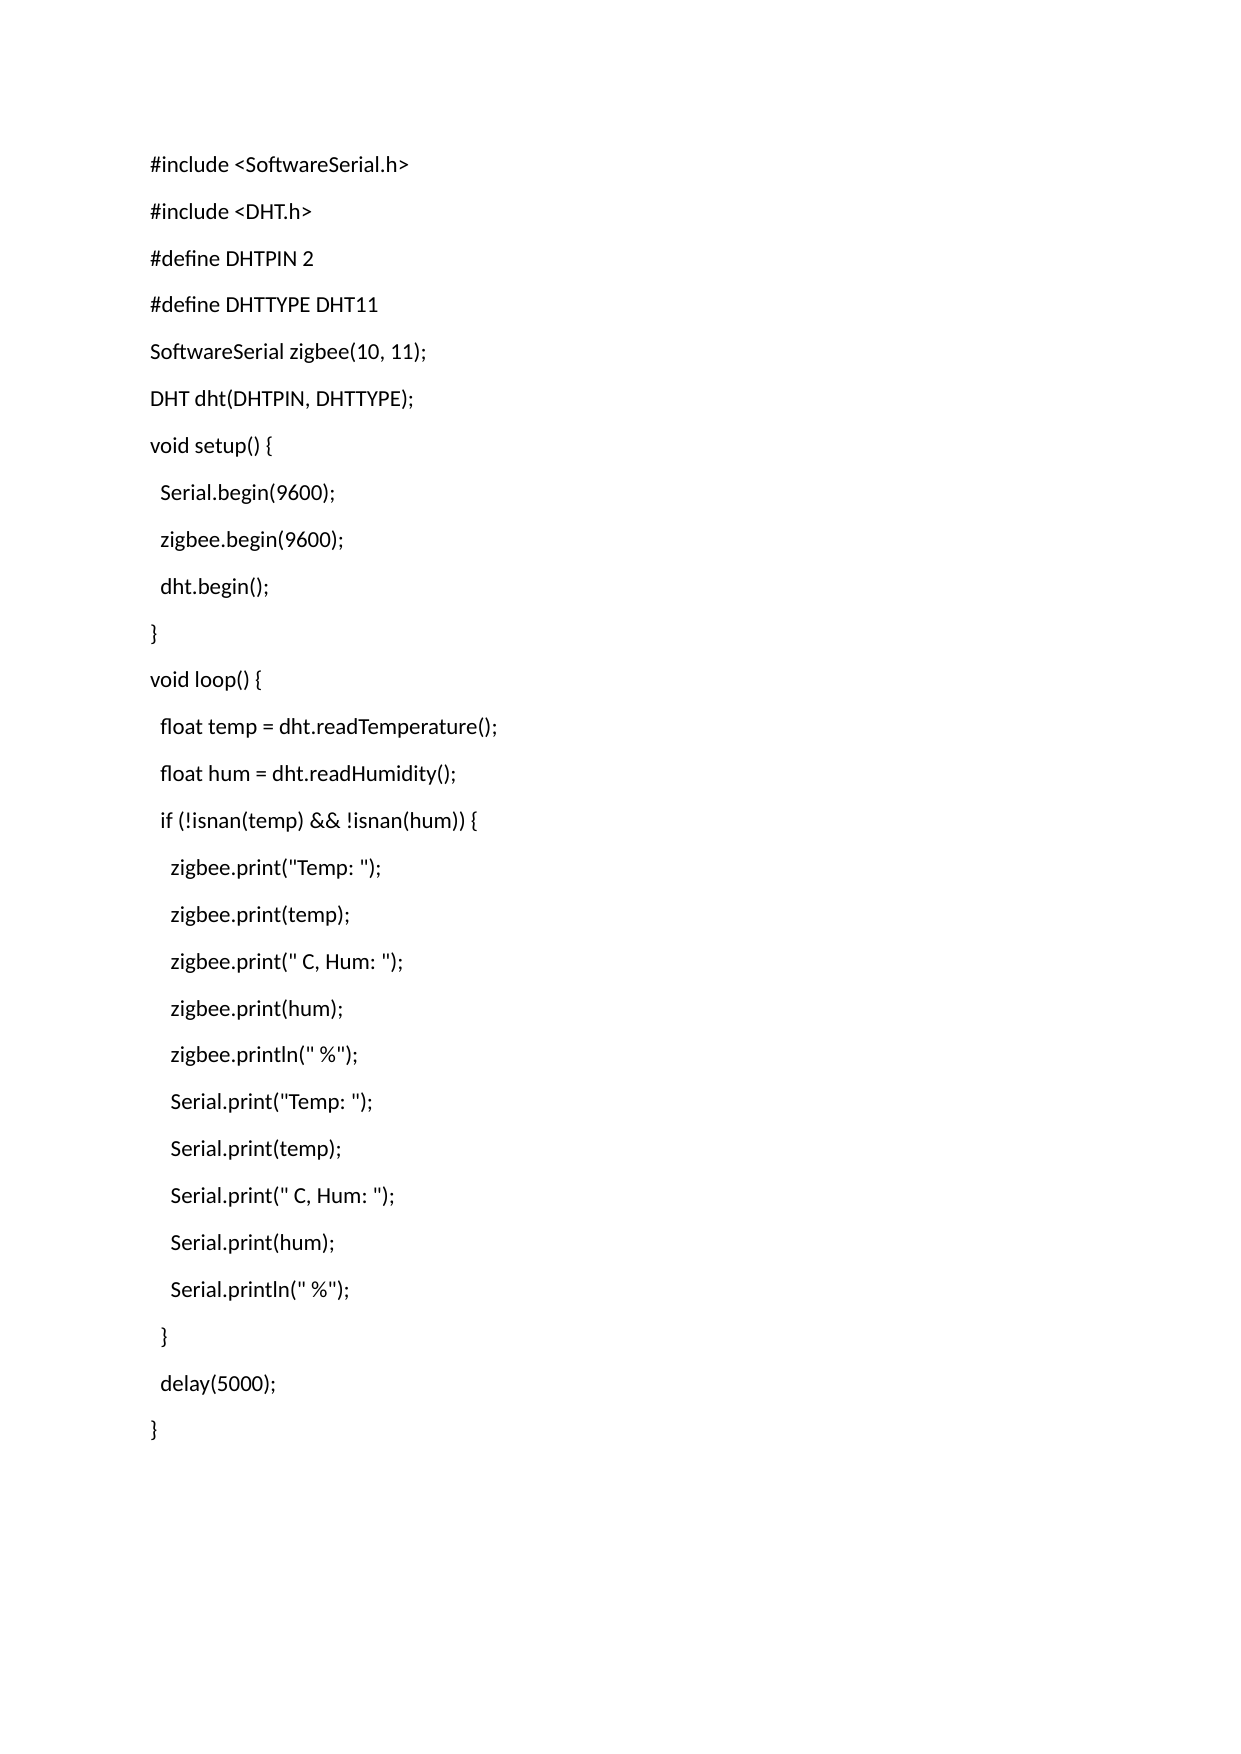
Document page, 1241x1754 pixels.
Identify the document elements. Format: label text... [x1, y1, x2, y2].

text } [150, 619, 1090, 647]
text SoftwareSerial zigbee(10, 11); [150, 337, 1090, 366]
text void loop() { [150, 666, 1090, 694]
text dht.begin(); [150, 572, 1090, 600]
text zigbee.print(" C, Hum: "); [150, 947, 1090, 975]
text zigbee.print(temp); [150, 900, 1090, 928]
text Serial.print(hum); [150, 1228, 1090, 1256]
text #define DHTPIN 2 [150, 244, 1090, 272]
text Serial.begin(9600); [150, 478, 1090, 506]
text zigbee.begin(9600); [150, 525, 1090, 553]
text Serial.print(" C, Hum: "); [150, 1181, 1090, 1209]
text float temp = dht.readTemperature(); [150, 712, 1090, 741]
text if (!isnan(temp) && !isnan(hum)) { [150, 806, 1090, 834]
text #define DHTTYPE DHT11 [150, 291, 1090, 319]
text zigbee.print("Temp: "); [150, 853, 1090, 881]
text #include <SoftwareSerial.h> [150, 150, 1090, 178]
text void setup() { [150, 431, 1090, 459]
text } [150, 1416, 1090, 1444]
text zigbee.println(" %"); [150, 1041, 1090, 1069]
text DHT dht(DHTPIN, DHTTYPE); [150, 384, 1090, 412]
text Serial.print("Temp: "); [150, 1087, 1090, 1116]
text delay(5000); [150, 1369, 1090, 1397]
text } [150, 1322, 1090, 1350]
text Serial.print(temp); [150, 1134, 1090, 1162]
text float hum = dht.readHumidity(); [150, 759, 1090, 787]
text zigbee.print(hum); [150, 994, 1090, 1022]
text Serial.println(" %"); [150, 1275, 1090, 1303]
text #include <DHT.h> [150, 197, 1090, 225]
